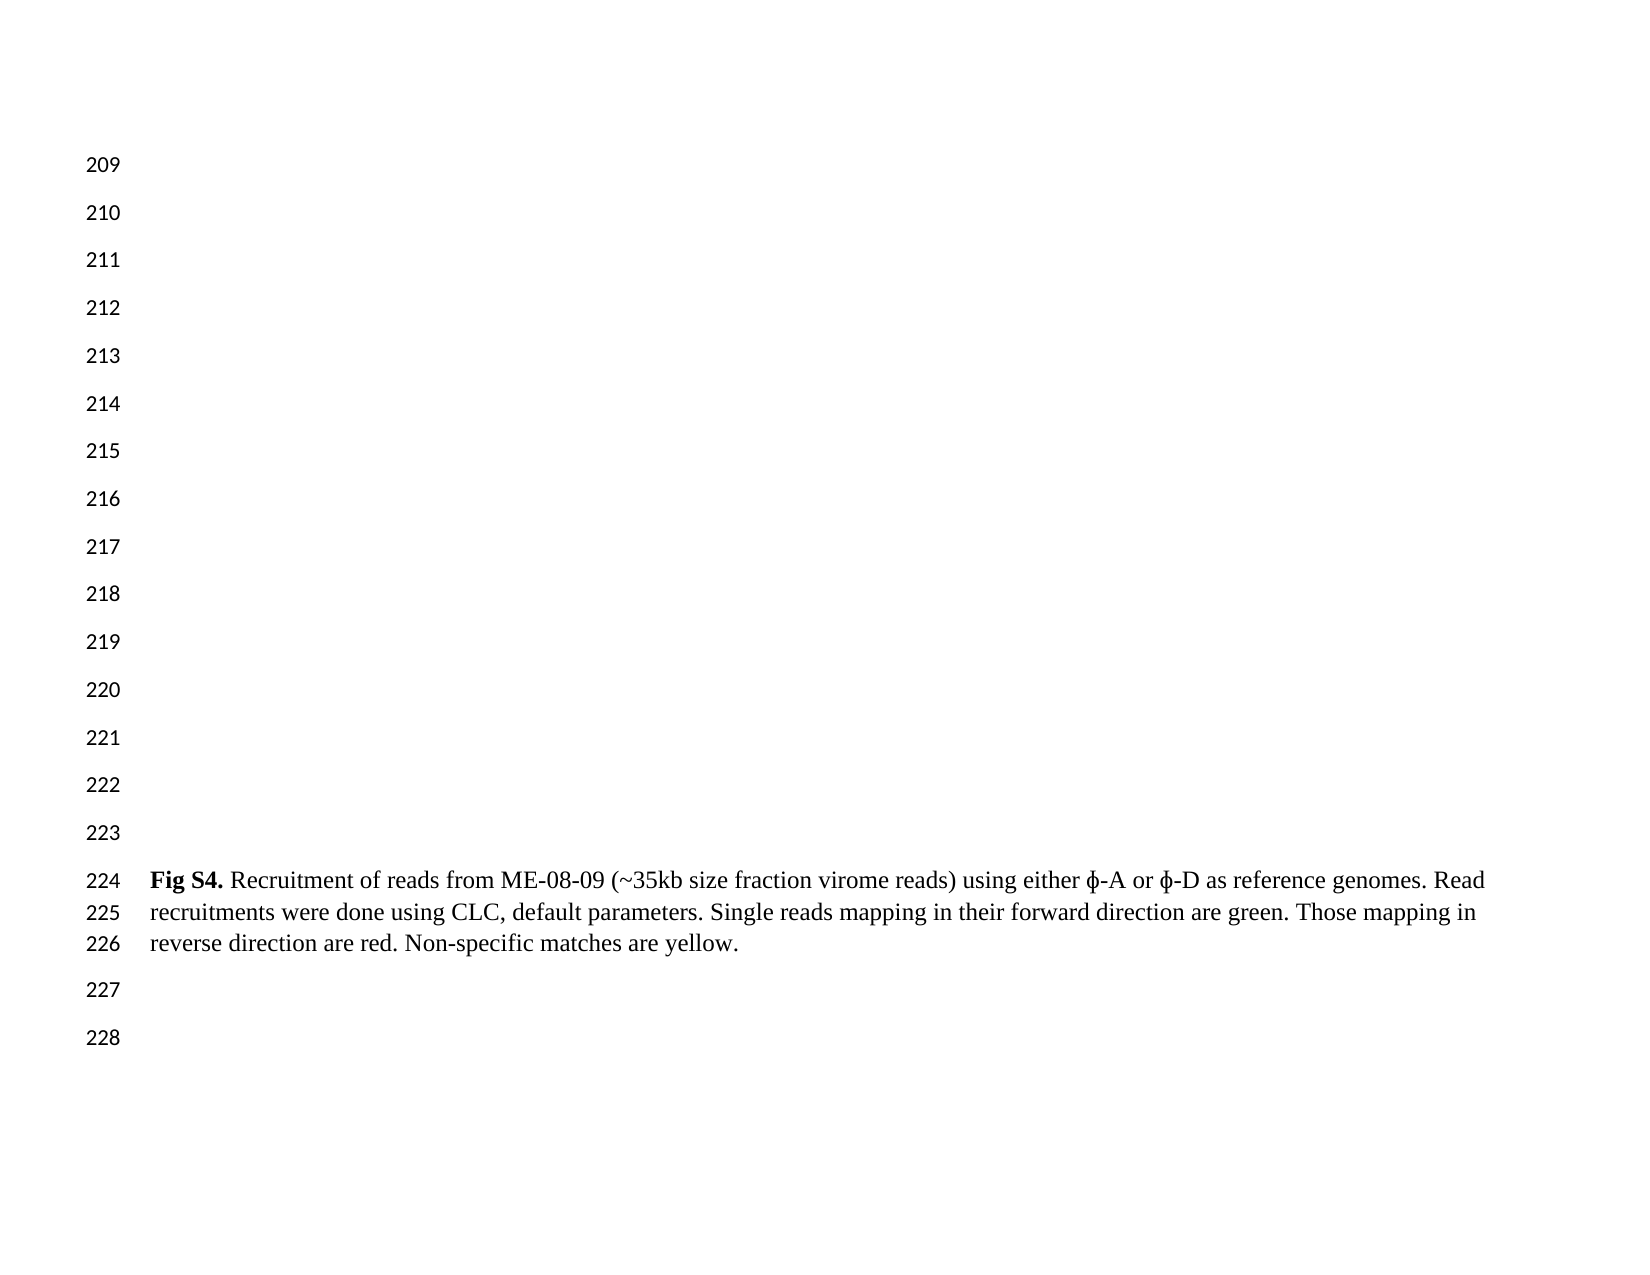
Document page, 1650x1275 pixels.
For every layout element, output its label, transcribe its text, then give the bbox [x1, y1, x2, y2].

text Fig S4. Recruitment of reads from ME-08-09 (~35kb size fraction virome reads) using either ɸ-A or ɸ-D as reference genomes. Read recruitments were done using CLC, default parameters. Single reads mapping in their forward direction are green. Those mapping in reverse direction are red. Non-specific matches are yellow. [150, 866, 1500, 956]
